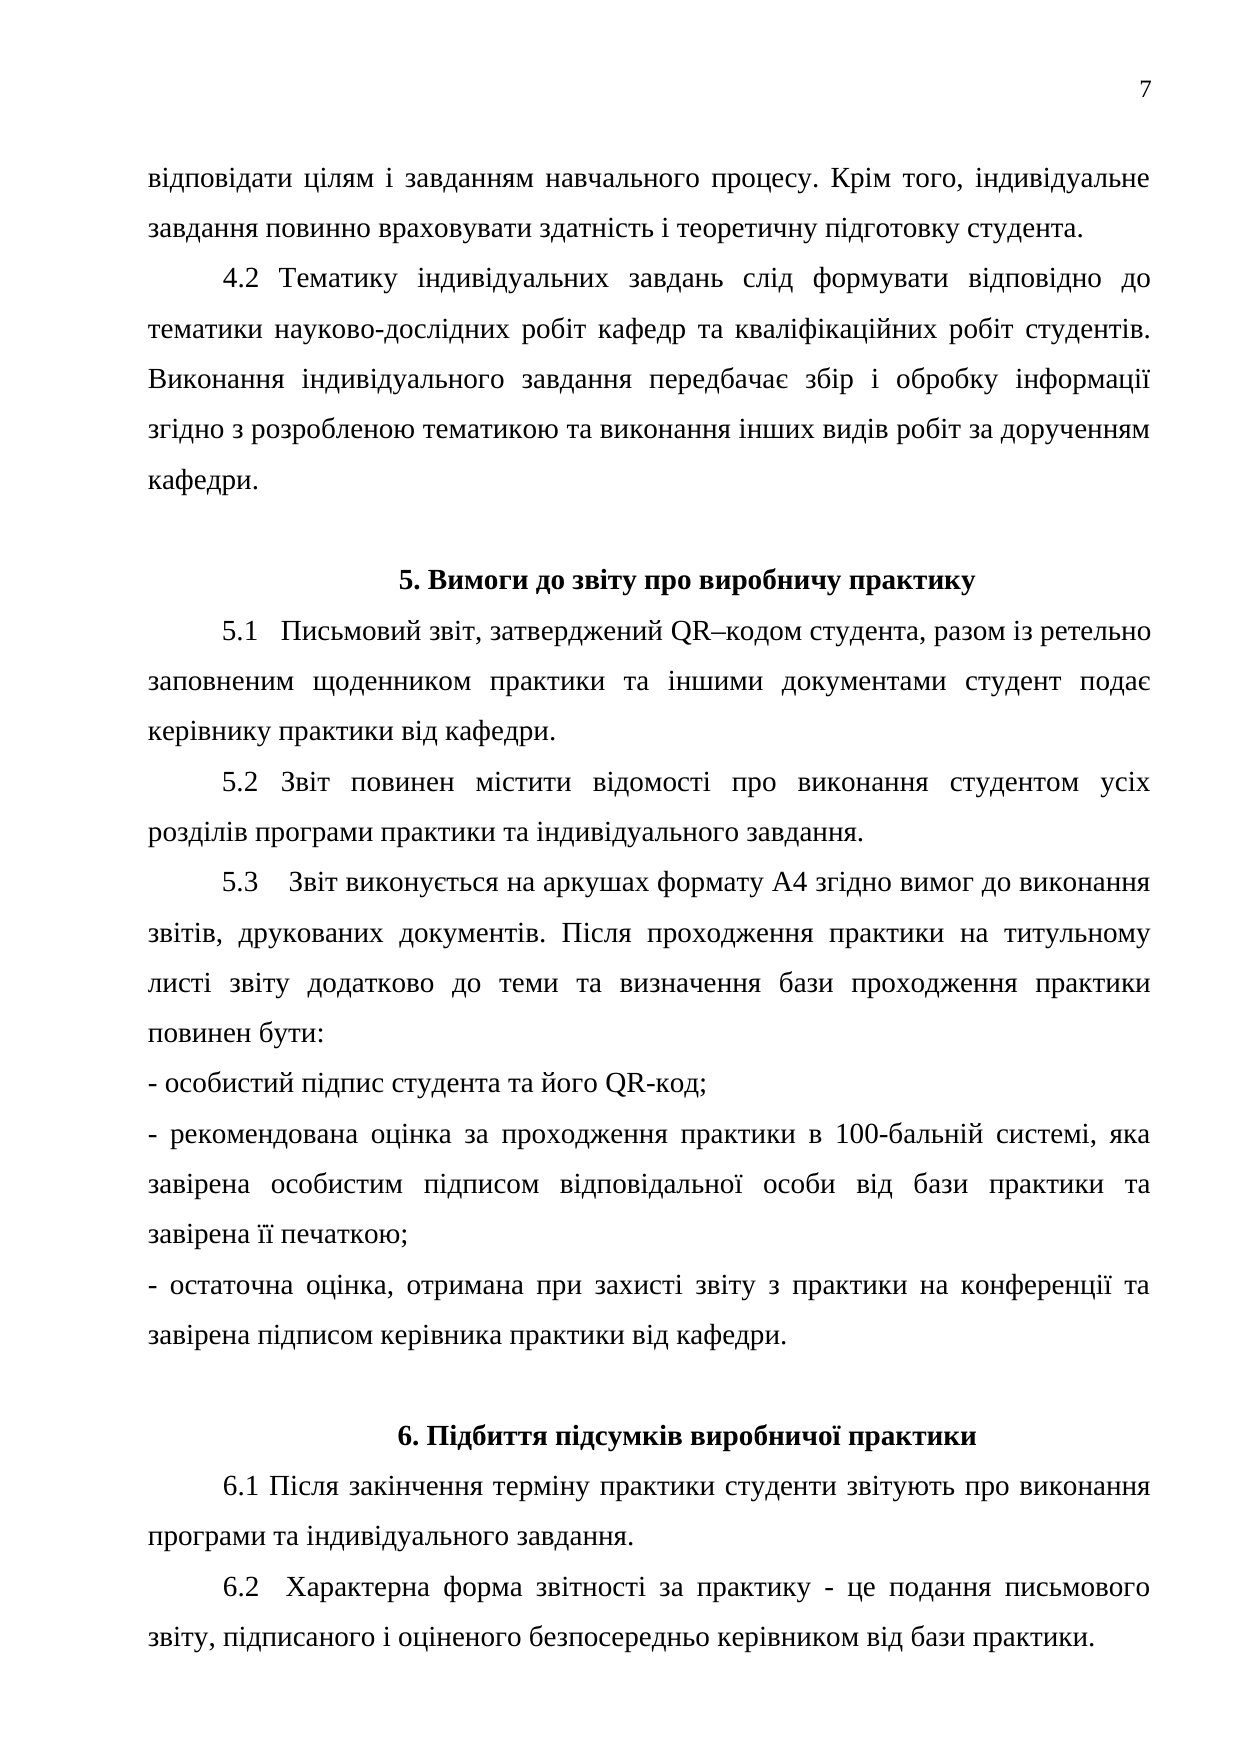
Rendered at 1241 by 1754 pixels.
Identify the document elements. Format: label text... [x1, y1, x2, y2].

list Звіт виконується на аркушах формату А4 згідно вимог до виконання звітів, друкованих документів. Після проходження практики на титульному листі звіту додатково до теми та визначення бази проходження практики повинен бути: [148, 864, 1152, 1049]
text 4.2 Тематику індивідуальних завдань слід формувати відповідно до тематики науково-дослідних робіт кафедр та кваліфікаційних робіт студентів. Виконання індивідуального завдання передбачає збір і обробку інформації згідно з розробленою тематикою та виконання інших видів робіт за дорученням кафедри. [148, 261, 1152, 495]
list Письмовий звіт, затверджений QR–кодом студента, разом із ретельно заповненим щоденником практики та іншими документами студент подає керівнику практики від кафедри. [148, 613, 1152, 747]
text 6.1 Після закінчення терміну практики студенти звітують про виконання програми та індивідуального завдання. [148, 1468, 1152, 1552]
text 5. Вимоги до звіту про виробничу практику [148, 562, 1152, 596]
text 6. Підбиття підсумків виробничої практики [148, 1418, 1152, 1451]
text - остаточна оцінка, отримана при захисті звіту з практики на конференції та завірена підписом керівника практики від кафедри. [148, 1267, 1152, 1351]
text - рекомендована оцінка за проходження практики в 100-бальній системі, яка завірена особистим підписом відповідальної особи від бази практики та завірена її печаткою; [148, 1116, 1152, 1250]
list Звіт повинен містити відомості про виконання студентом усіх розділів програми практики та індивідуального завдання. [148, 764, 1152, 848]
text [148, 160, 1152, 244]
text - особистий підпис студента та його QR-код; [148, 1066, 1152, 1099]
text 6.2 Характерна форма звітності за практику - це подання письмового звіту, підписаного і оціненого безпосередньо керівником від бази практики. [148, 1569, 1152, 1653]
